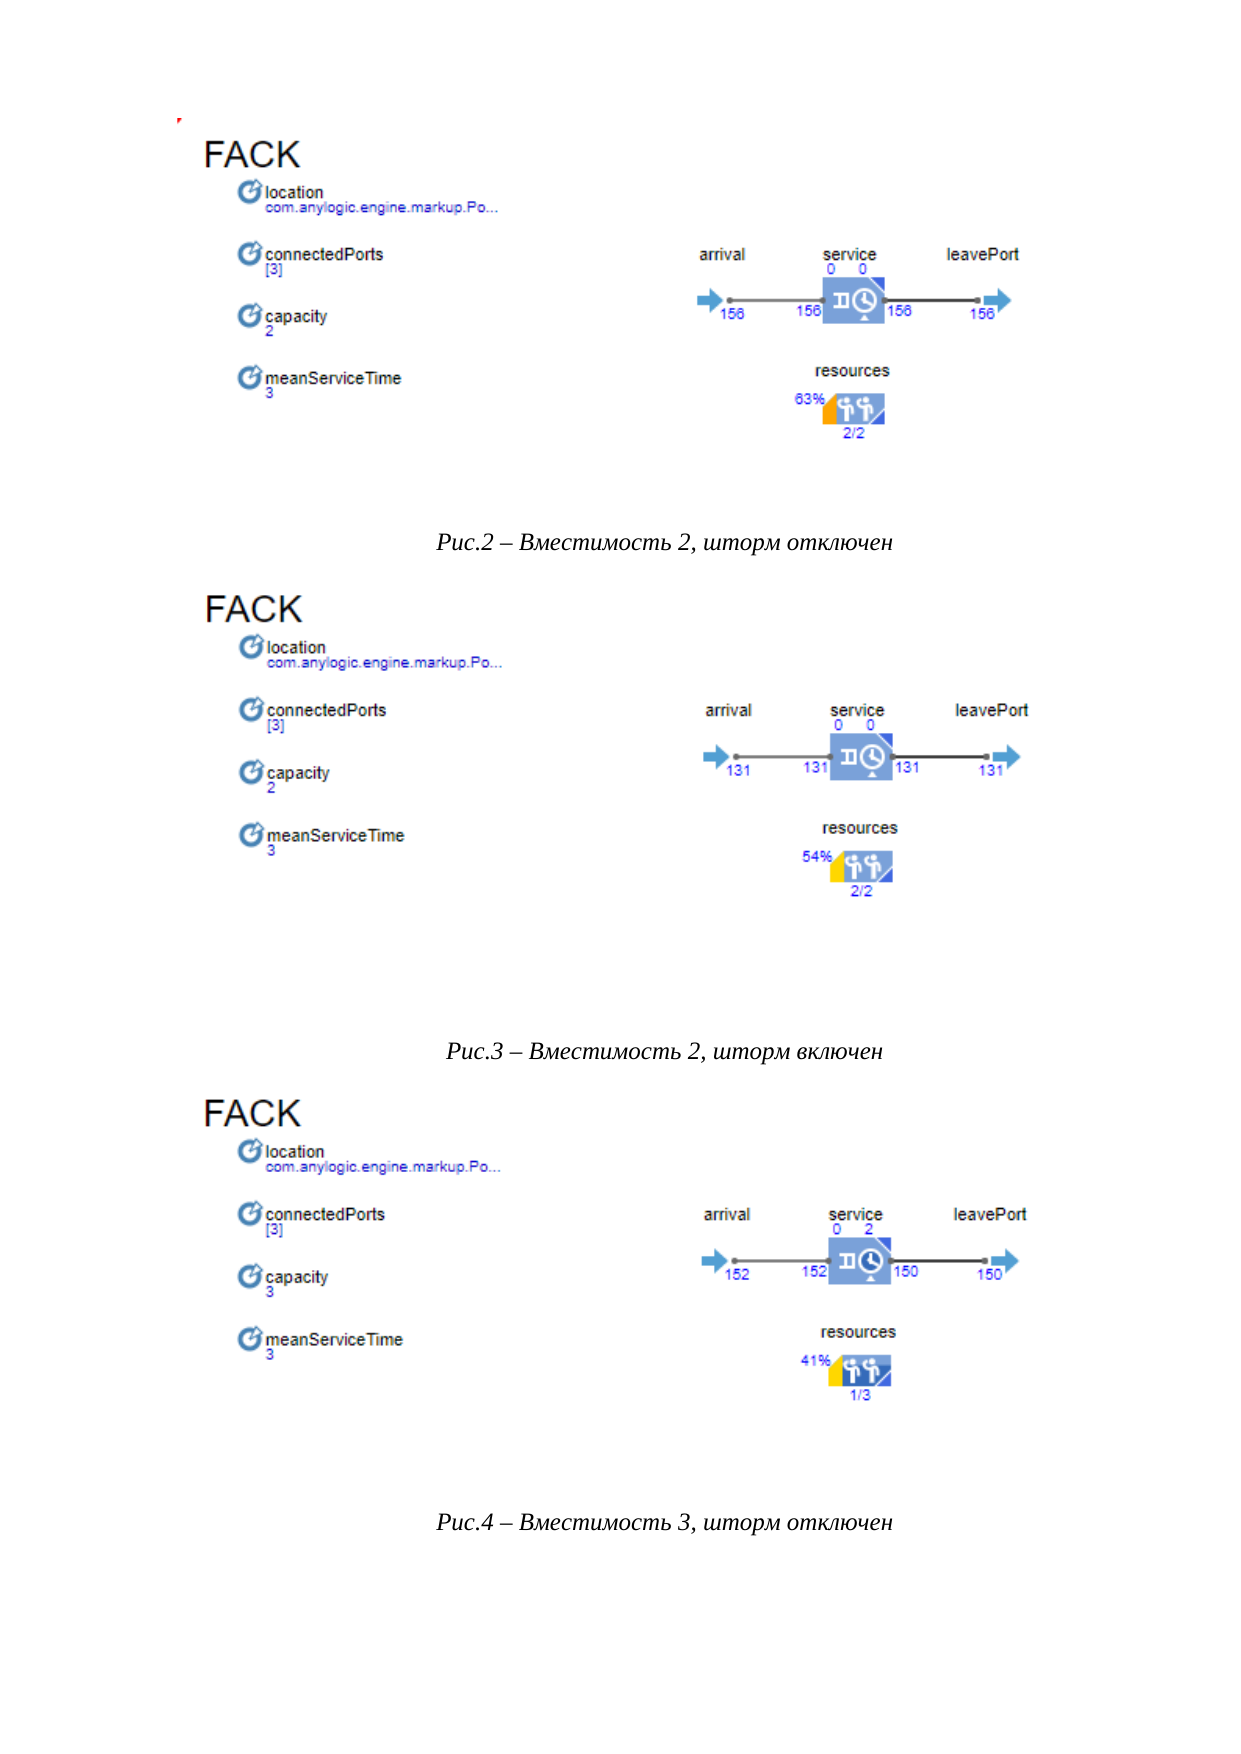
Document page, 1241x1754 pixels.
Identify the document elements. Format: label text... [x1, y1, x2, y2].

text Рис.4 – Вместимость 3, шторм отключен [118, 1507, 1152, 1536]
picture [189, 1089, 1140, 1482]
picture [177, 118, 1187, 502]
text Рис.3 – Вместимость 2, шторм включен [118, 1036, 1152, 1064]
text Рис.2 – Вместимость 2, шторм отключен [118, 527, 1152, 556]
picture [181, 581, 1148, 1011]
